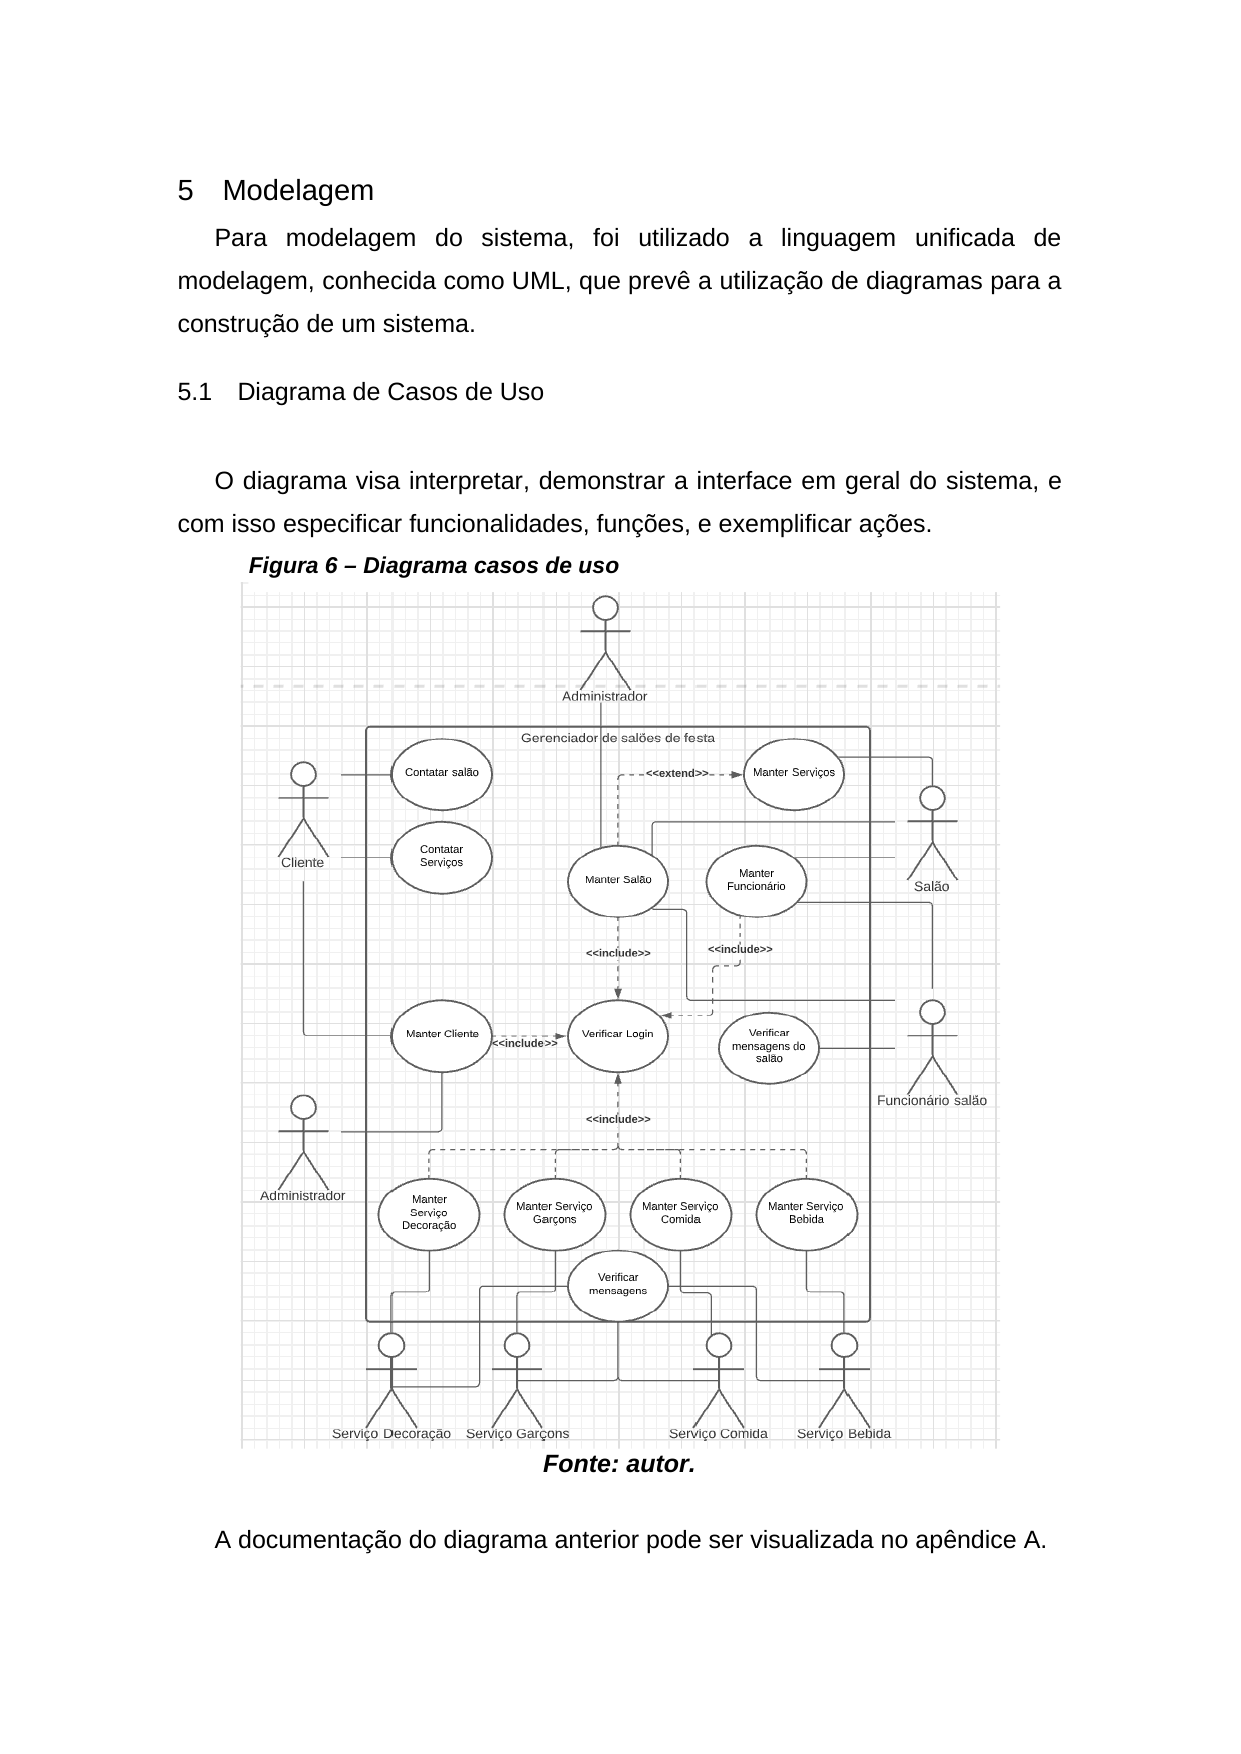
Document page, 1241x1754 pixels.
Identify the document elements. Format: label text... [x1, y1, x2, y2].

text A documentação do diagrama anterior pode ser visualizada no apêndice A. [177, 1525, 1063, 1554]
text Para modelagem do sistema, foi utilizado a linguagem unificada de modelagem, conhecida como UML, que prevê a utilização de diagramas para a construção de um sistema. [177, 223, 1063, 338]
subtitle Modelagem [177, 173, 1063, 206]
subtitle Diagrama de Casos de Uso [177, 377, 1063, 406]
text O diagrama visa interpretar, demonstrar a interface em geral do sistema, e com isso especificar funcionalidades, funções, e exemplificar ações. [177, 466, 1063, 538]
picture [240, 582, 1001, 1448]
